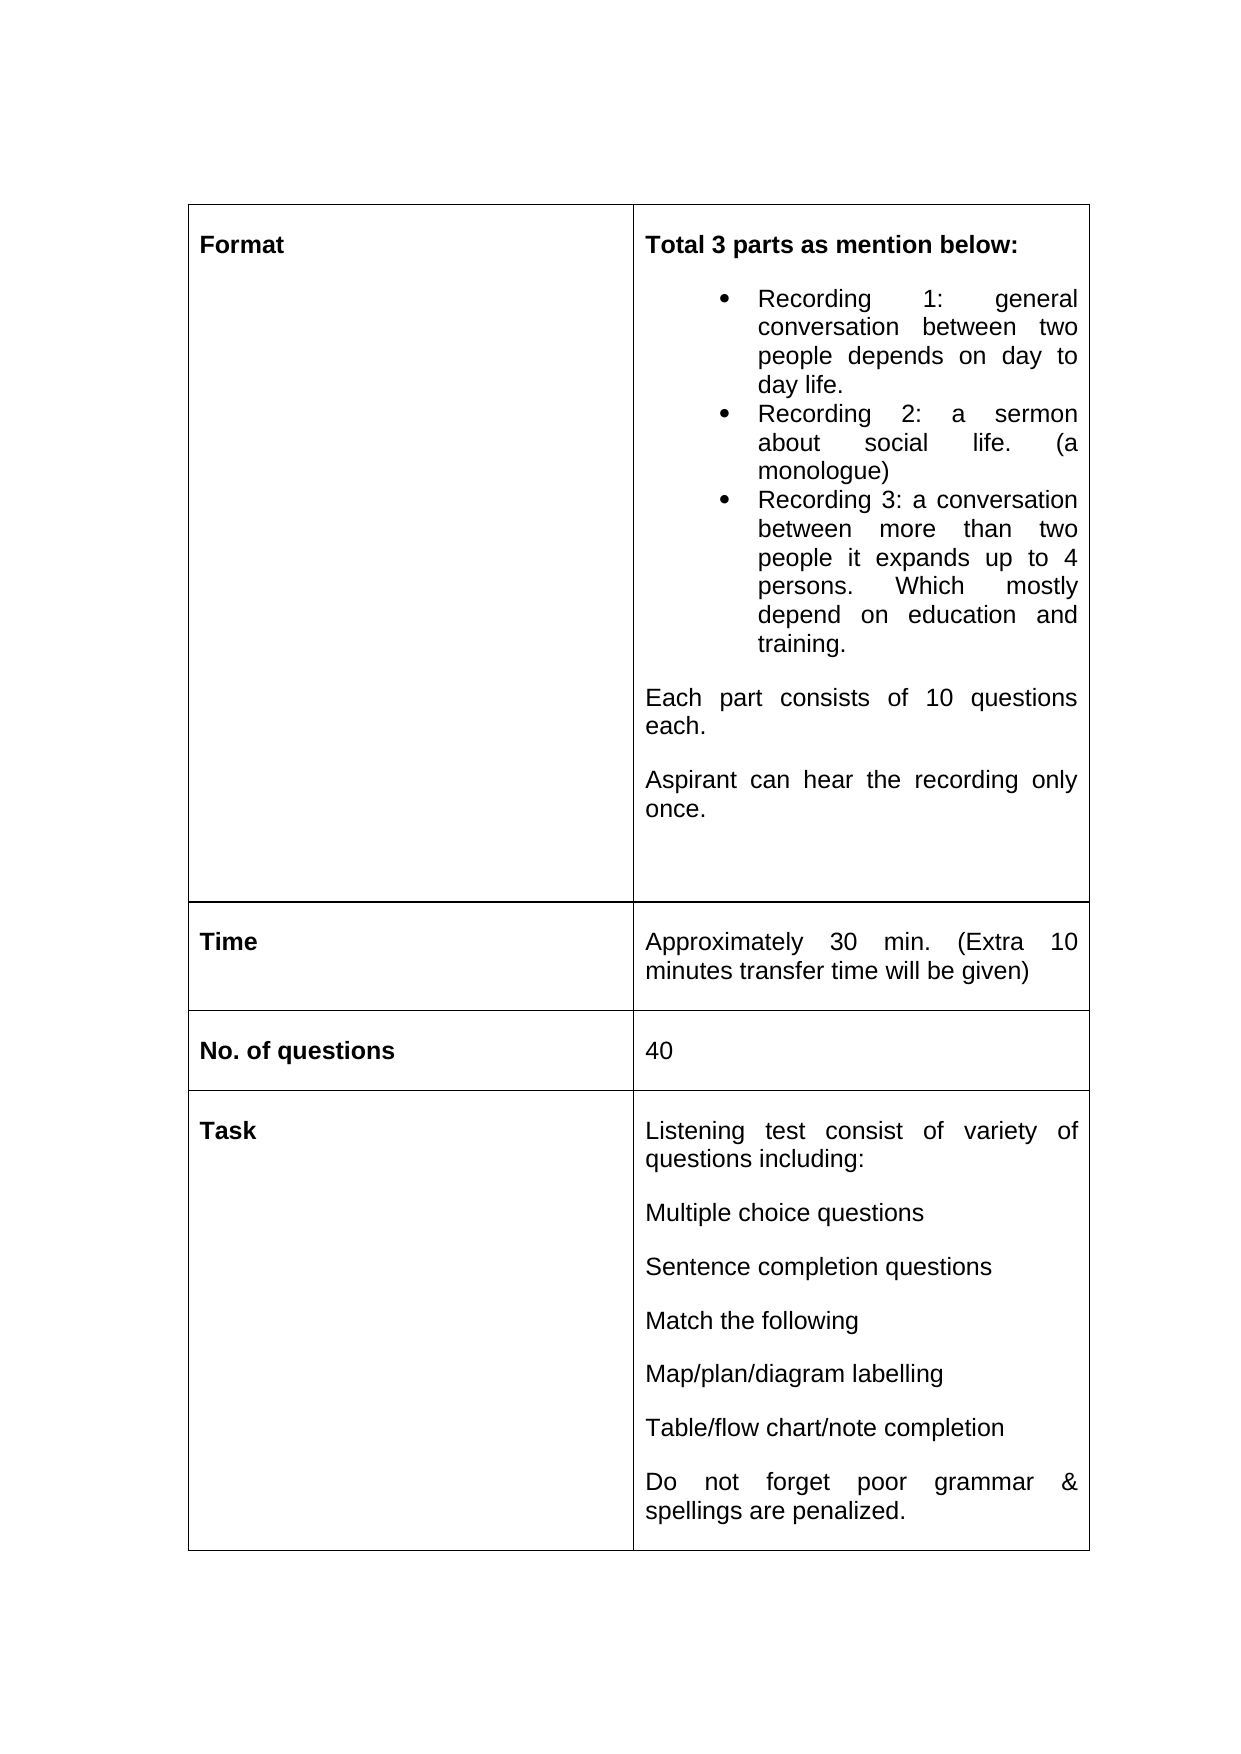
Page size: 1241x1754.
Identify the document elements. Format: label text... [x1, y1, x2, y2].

table_header Format [189, 205, 633, 901]
table_cell No. of questions [189, 1011, 633, 1090]
table_cell 40 [634, 1011, 1089, 1090]
table_cell Task [189, 1091, 633, 1549]
table_cell Approximately 30 min. (Extra 10 minutes transfer time will be given) [634, 903, 1089, 1010]
table_header Total 3 parts as mention below: Recording 1: general conversation between two people depends on day to day life. Recording 2: a sermon about social life. (a monologue) Recording 3: a conversation between more than two people it expands up to 4 persons. Which mostly depend on education and training. Each part consists of 10 questions each. Aspirant can hear the recording only once. [634, 205, 1089, 901]
table_cell Time [189, 903, 633, 1010]
table_cell Listening test consist of variety of questions including: Multiple choice questions Sentence completion questions Match the following Map/plan/diagram labelling Table/flow chart/note completion Do not forget poor grammar & spellings are penalized. [634, 1091, 1089, 1549]
